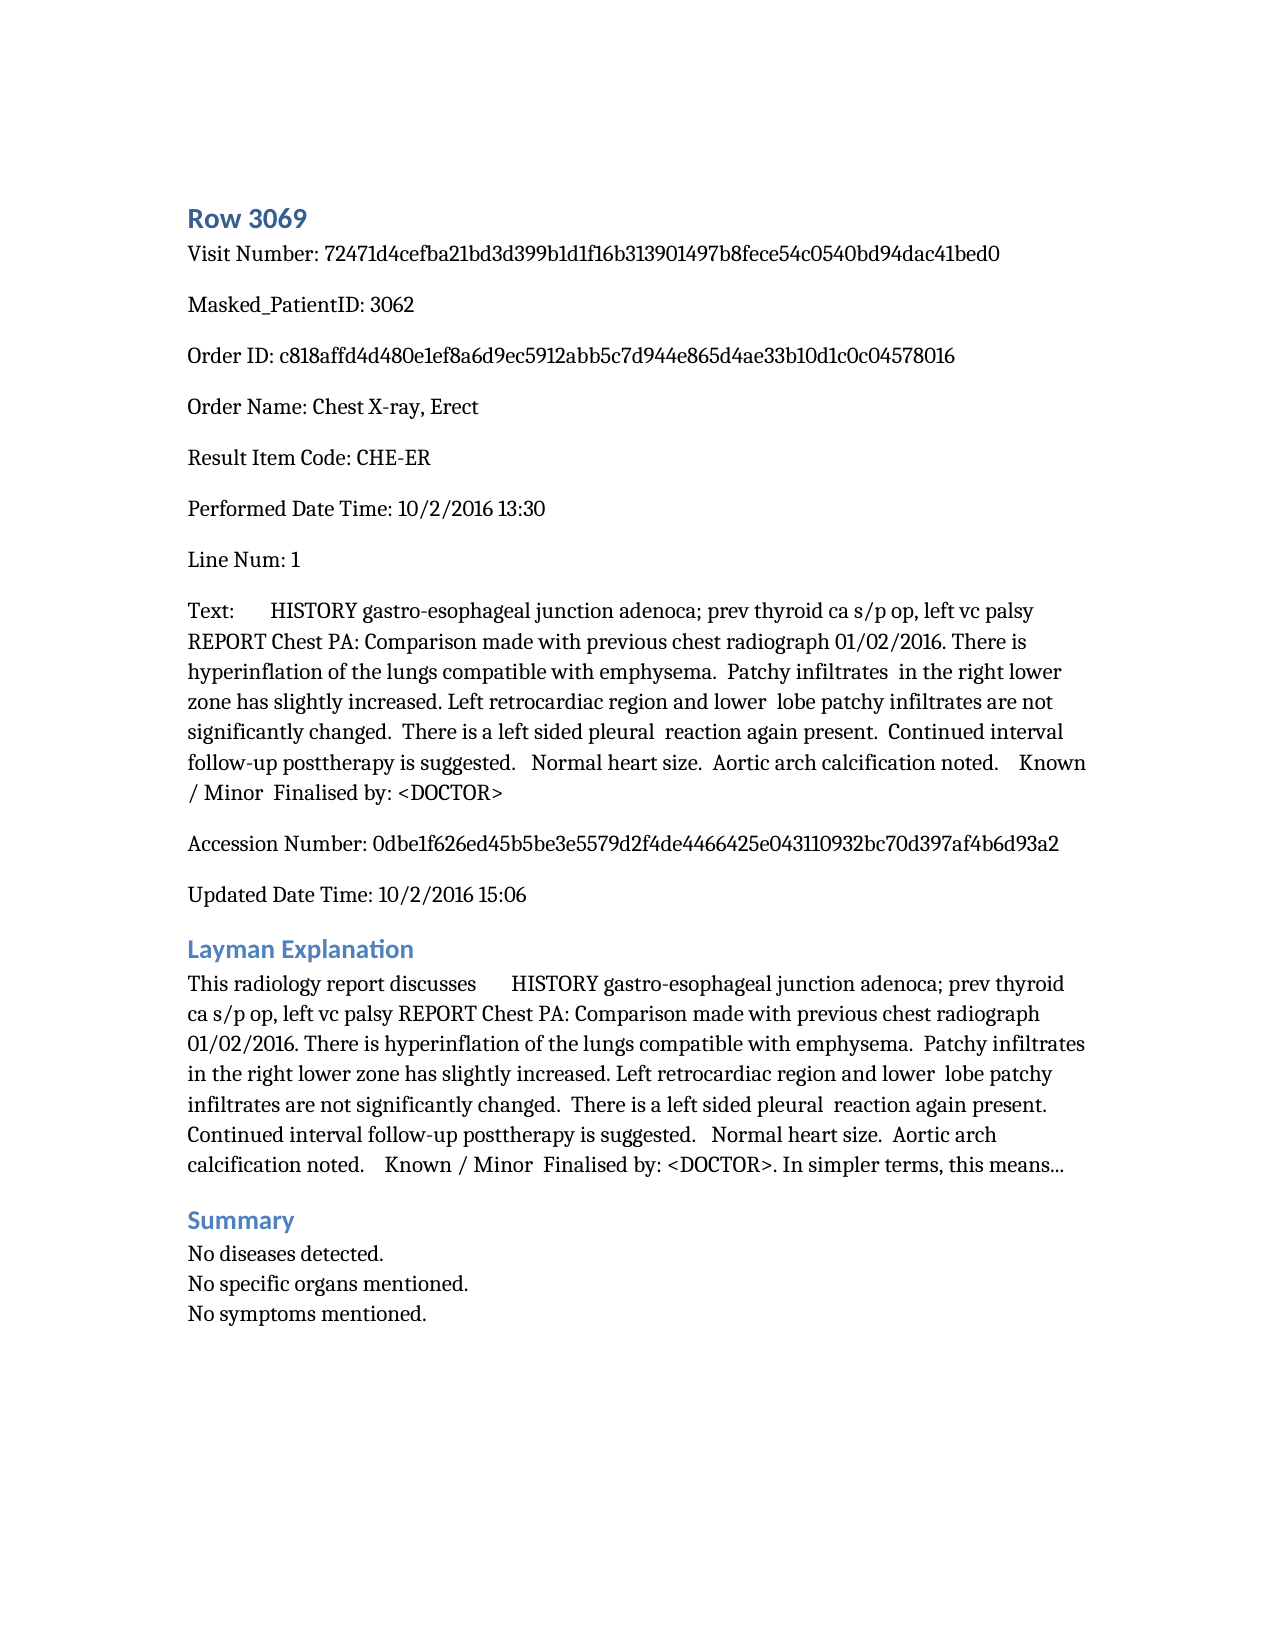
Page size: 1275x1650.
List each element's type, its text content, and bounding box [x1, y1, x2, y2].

text Order ID: c818affd4d480e1ef8a6d9ec5912abb5c7d944e865d4ae33b10d1c0c04578016 [187, 343, 1087, 369]
text Accession Number: 0dbe1f626ed45b5be3e5579d2f4de4466425e043110932bc70d397af4b6d93a2 [187, 831, 1087, 857]
text Line Num: 1 [187, 547, 1087, 573]
text Masked_PatientID: 3062 [187, 292, 1087, 318]
text No diseases detected. No specific organs mentioned. No symptoms mentioned. [187, 1241, 1087, 1327]
text Result Item Code: CHE-ER [187, 445, 1087, 471]
text This radiology report discusses HISTORY gastro-esophageal junction adenoca; prev thyroid ca s/p op, left vc palsy REPORT Chest PA: Comparison made with previous chest radiograph 01/02/2016. There is hyperinflation of the lungs compatible with emphysema. Patchy infiltrates in the right lower zone has slightly increased. Left retrocardiac region and lower lobe patchy infiltrates are not significantly changed. There is a left sided pleural reaction again present. Continued interval follow-up posttherapy is suggested. Normal heart size. Aortic arch calcification noted. Known / Minor Finalised by: <DOCTOR>. In simpler terms, this means... [187, 971, 1087, 1178]
subtitle Summary [187, 1203, 1087, 1236]
text Performed Date Time: 10/2/2016 13:30 [187, 496, 1087, 522]
text Text: HISTORY gastro-esophageal junction adenoca; prev thyroid ca s/p op, left vc palsy REPORT Chest PA: Comparison made with previous chest radiograph 01/02/2016. There is hyperinflation of the lungs compatible with emphysema. Patchy infiltrates in the right lower zone has slightly increased. Left retrocardiac region and lower lobe patchy infiltrates are not significantly changed. There is a left sided pleural reaction again present. Continued interval follow-up posttherapy is suggested. Normal heart size. Aortic arch calcification noted. Known / Minor Finalised by: <DOCTOR> [187, 598, 1087, 806]
subtitle Row 3069 [187, 200, 1087, 236]
text Updated Date Time: 10/2/2016 15:06 [187, 882, 1087, 908]
subtitle Layman Explanation [187, 933, 1087, 966]
text Order Name: Chest X-ray, Erect [187, 394, 1087, 420]
text Visit Number: 72471d4cefba21bd3d399b1d1f16b313901497b8fece54c0540bd94dac41bed0 [187, 241, 1087, 267]
